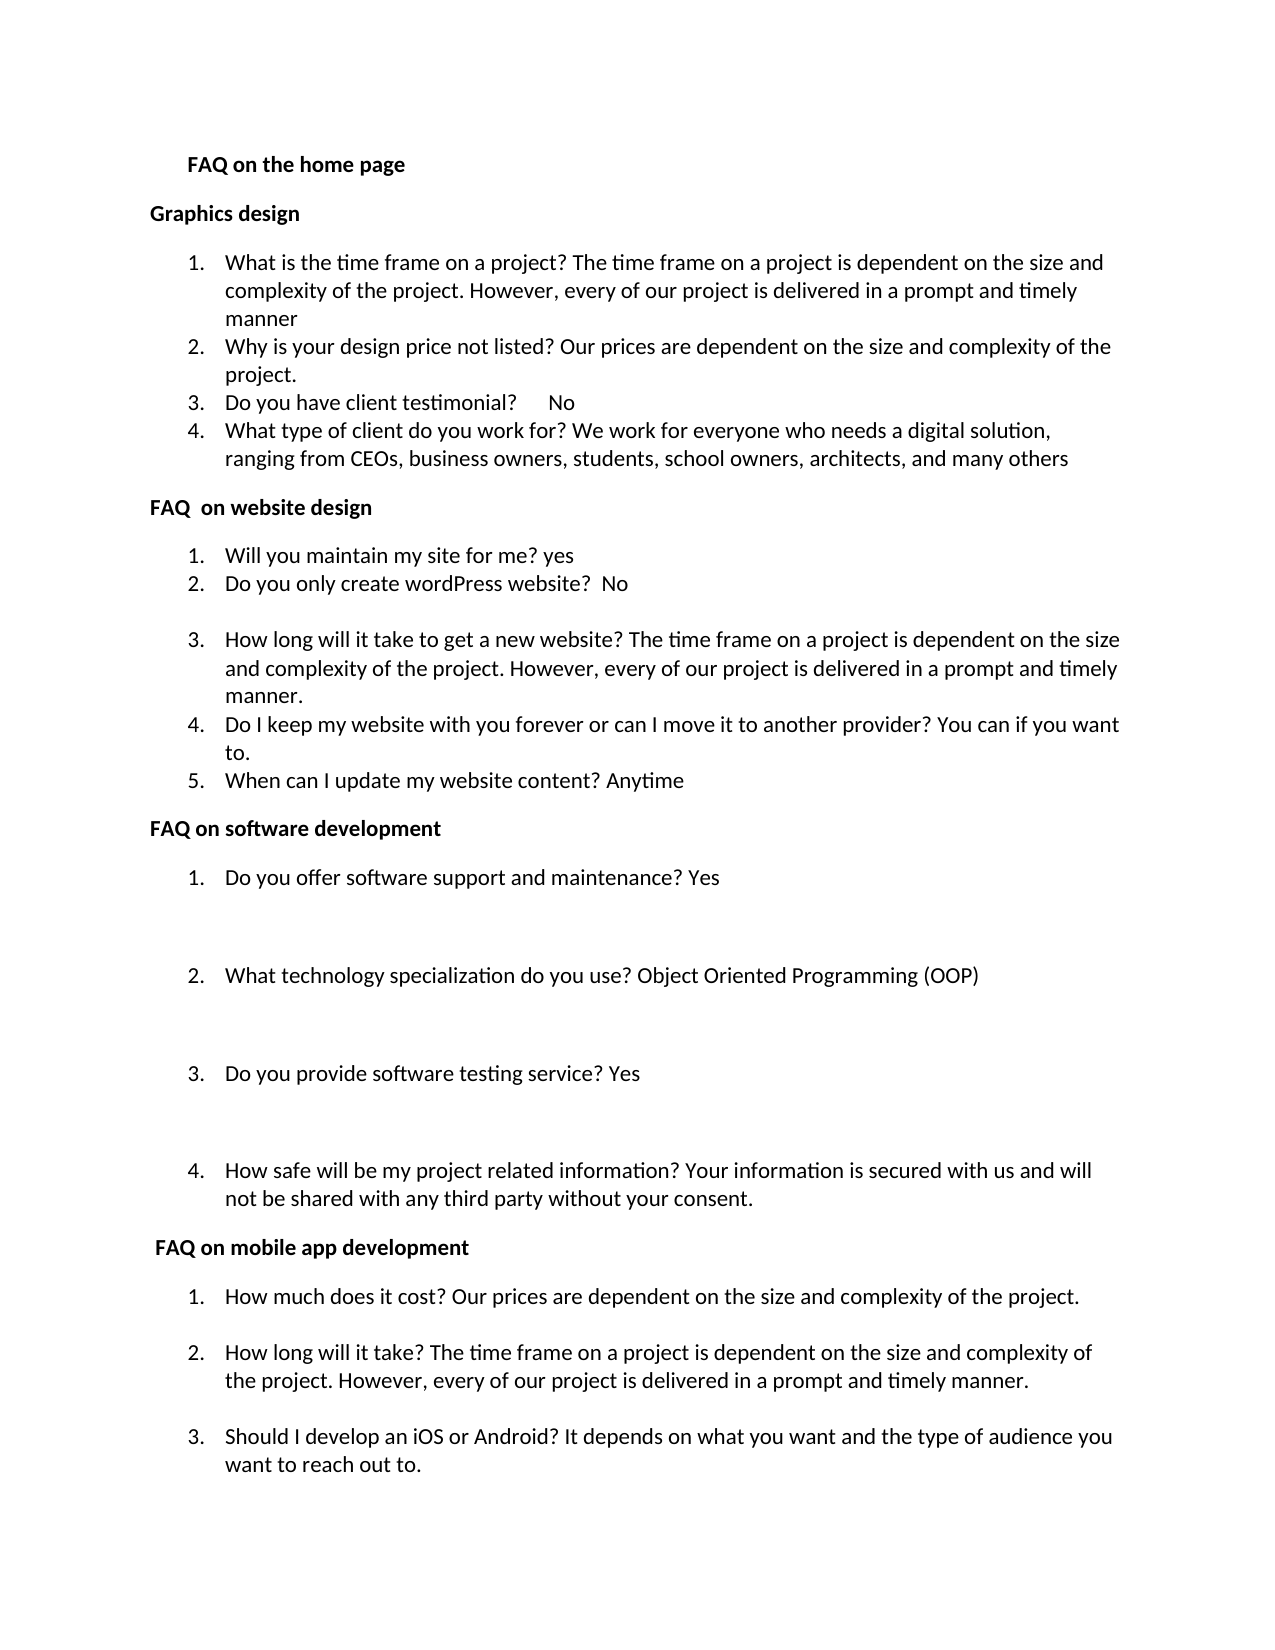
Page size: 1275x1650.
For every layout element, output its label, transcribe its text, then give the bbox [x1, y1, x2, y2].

text FAQ on mobile app development [150, 1233, 1125, 1261]
list What technology specialization do you use? Object Oriented Programming (OOP) [187, 961, 1125, 989]
list Do you only create wordPress website? No [187, 569, 1125, 598]
text Graphics design [150, 199, 1125, 227]
list What is the time frame on a project? The time frame on a project is dependent on the size and complexity of the project. However, every of our project is delivered in a prompt and timely manner [187, 248, 1125, 332]
list How long will it take? The time frame on a project is dependent on the size and complexity of the project. However, every of our project is delivered in a prompt and timely manner. [187, 1338, 1125, 1394]
list Will you maintain my site for me? yes [187, 542, 1125, 569]
text FAQ on website design [150, 493, 1125, 521]
list When can I update my website content? Anytime [187, 766, 1125, 794]
text FAQ on software development [150, 814, 1125, 843]
list Do you offer software support and maintenance? Yes [187, 863, 1125, 891]
list Do you provide software testing service? Yes [187, 1059, 1125, 1087]
text FAQ on the home page [187, 150, 1125, 178]
list Should I develop an iOS or Android? It depends on what you want and the type of audience you want to reach out to. [187, 1422, 1125, 1478]
list Do you have client testimonial? No [187, 388, 1125, 416]
list Do I keep my website with you forever or can I move it to another provider? You can if you want to. [187, 710, 1125, 766]
list What type of client do you work for? We work for everyone who needs a digital solution, ranging from CEOs, business owners, students, school owners, architects, and many others [187, 416, 1125, 472]
list How long will it take to get a new website? The time frame on a project is dependent on the size and complexity of the project. However, every of our project is delivered in a prompt and timely manner. [187, 626, 1125, 710]
list How much does it cost? Our prices are dependent on the size and complexity of the project. [187, 1282, 1125, 1310]
list Why is your design price not listed? Our prices are dependent on the size and complexity of the project. [187, 332, 1125, 388]
list How safe will be my project related information? Your information is secured with us and will not be shared with any third party without your consent. [187, 1157, 1125, 1213]
